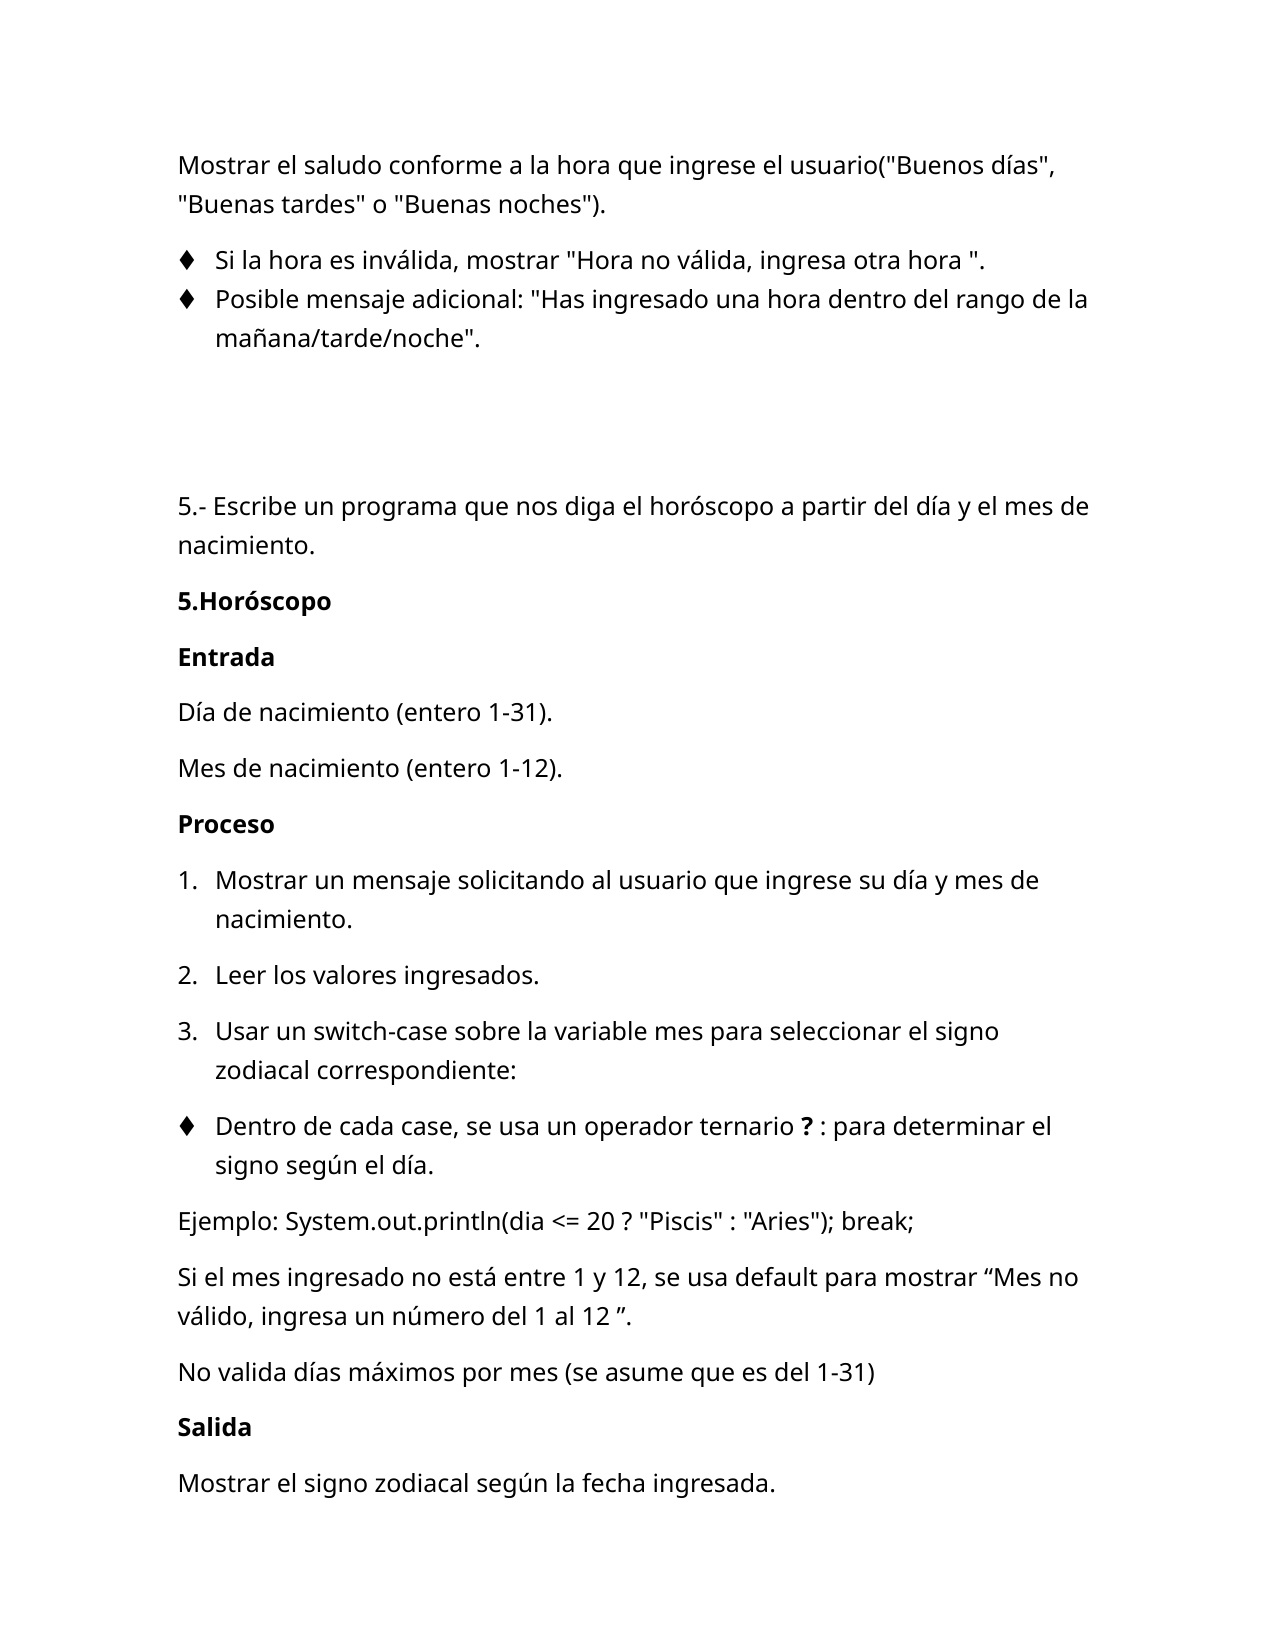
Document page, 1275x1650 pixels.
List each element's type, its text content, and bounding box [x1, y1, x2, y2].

list Leer los valores ingresados. [177, 958, 1098, 992]
list Dentro de cada case, se usa un operador ternario ? : para determinar el signo según el día. [177, 1108, 1098, 1182]
text Mostrar el signo zodiacal según la fecha ingresada. [177, 1466, 1098, 1500]
text Entrada [177, 639, 1098, 673]
list Mostrar un mensaje solicitando al usuario que ingrese su día y mes de nacimiento. [177, 863, 1098, 936]
list Posible mensaje adicional: "Has ingresado una hora dentro del rango de la mañana/tarde/noche". [177, 282, 1098, 355]
text Si el mes ingresado no está entre 1 y 12, se usa default para mostrar “Mes no válido, ingresa un número del 1 al 12 ”. [177, 1259, 1098, 1332]
text 5.Horóscopo [177, 583, 1098, 617]
text No valida días máximos por mes (se asume que es del 1-31) [177, 1354, 1098, 1388]
list Usar un switch-case sobre la variable mes para seleccionar el signo zodiacal correspondiente: [177, 1013, 1098, 1087]
text Mes de nacimiento (entero 1-12). [177, 751, 1098, 785]
text Día de nacimiento (entero 1-31). [177, 695, 1098, 729]
text 5.- Escribe un programa que nos diga el horóscopo a partir del día y el mes de nacimiento. [177, 488, 1098, 562]
text Proceso [177, 807, 1098, 841]
text Salida [177, 1410, 1098, 1444]
list Si la hora es inválida, mostrar "Hora no válida, ingresa otra hora ". [177, 243, 1098, 277]
text Ejemplo: System.out.println(dia <= 20 ? "Piscis" : "Aries"); break; [177, 1203, 1098, 1237]
text Mostrar el saludo conforme a la hora que ingrese el usuario("Buenos días", "Buenas tardes" o "Buenas noches"). [177, 148, 1098, 221]
